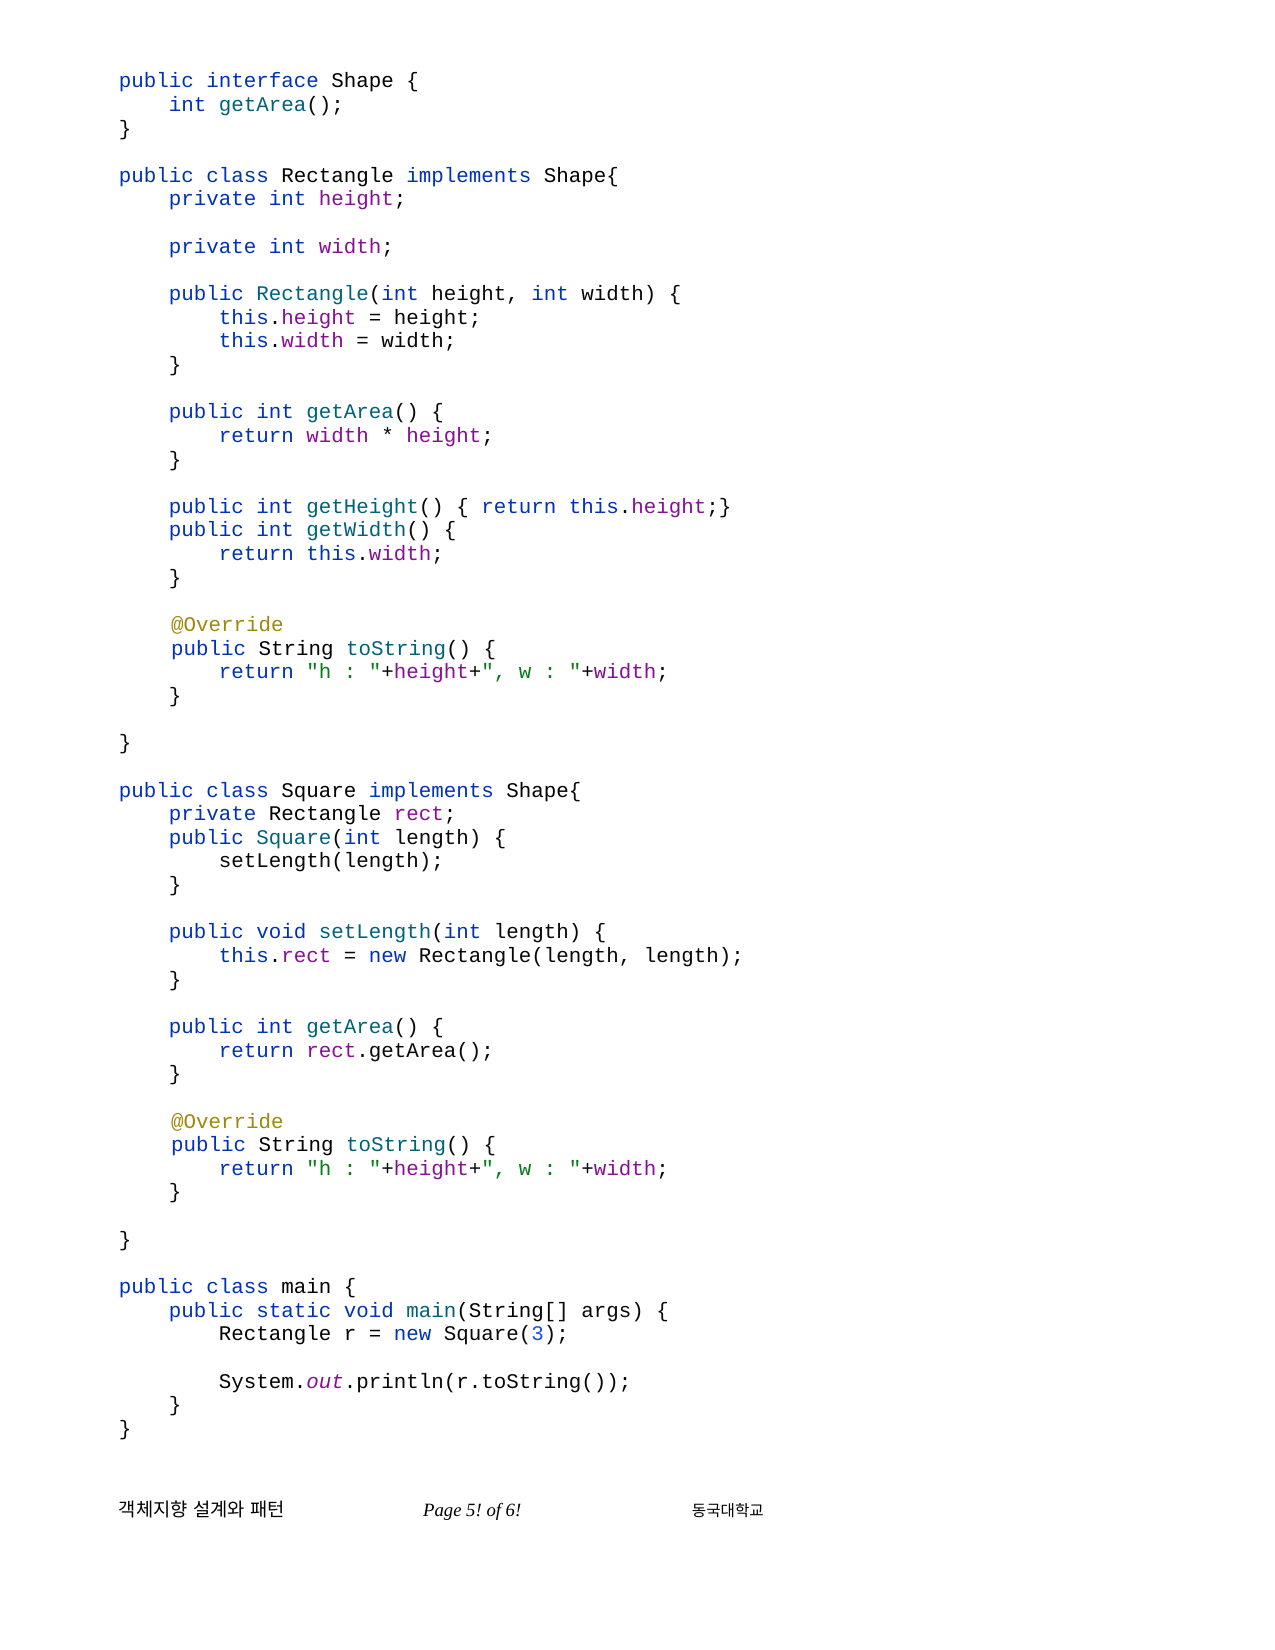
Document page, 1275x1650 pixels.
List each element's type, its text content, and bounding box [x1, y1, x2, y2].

text } [119, 1205, 1125, 1252]
text public String toString() { return "h : "+height+", w : "+width; } [119, 638, 1125, 709]
text public class Rectangle implements Shape{ private int height; private int width; public Rectangle(int height, int width) { this.height = height; this.width = width; } public int getArea() { return width * height; } public int getHeight() { return this.height;} public int getWidth() { return this.width; } [119, 165, 1125, 590]
text @Override [119, 1111, 1125, 1134]
text 객체지향 설계와 패턴 Page 5! of 6! 동국대학교 [119, 1497, 1125, 1522]
text public String toString() { return "h : "+height+", w : "+width; } [119, 1134, 1125, 1205]
text @Override [119, 614, 1125, 638]
text public class Square implements Shape{ private Rectangle rect; public Square(int length) { setLength(length); } public void setLength(int length) { this.rect = new Rectangle(length, length); } public int getArea() { return rect.getArea(); } [119, 779, 1125, 1087]
text public class main { public static void main(String[] args) { Rectangle r = new Square(3); System.out.println(r.toString()); } } [119, 1276, 1125, 1442]
text public interface Shape { int getArea(); } [119, 70, 1125, 141]
text } [119, 709, 1125, 756]
